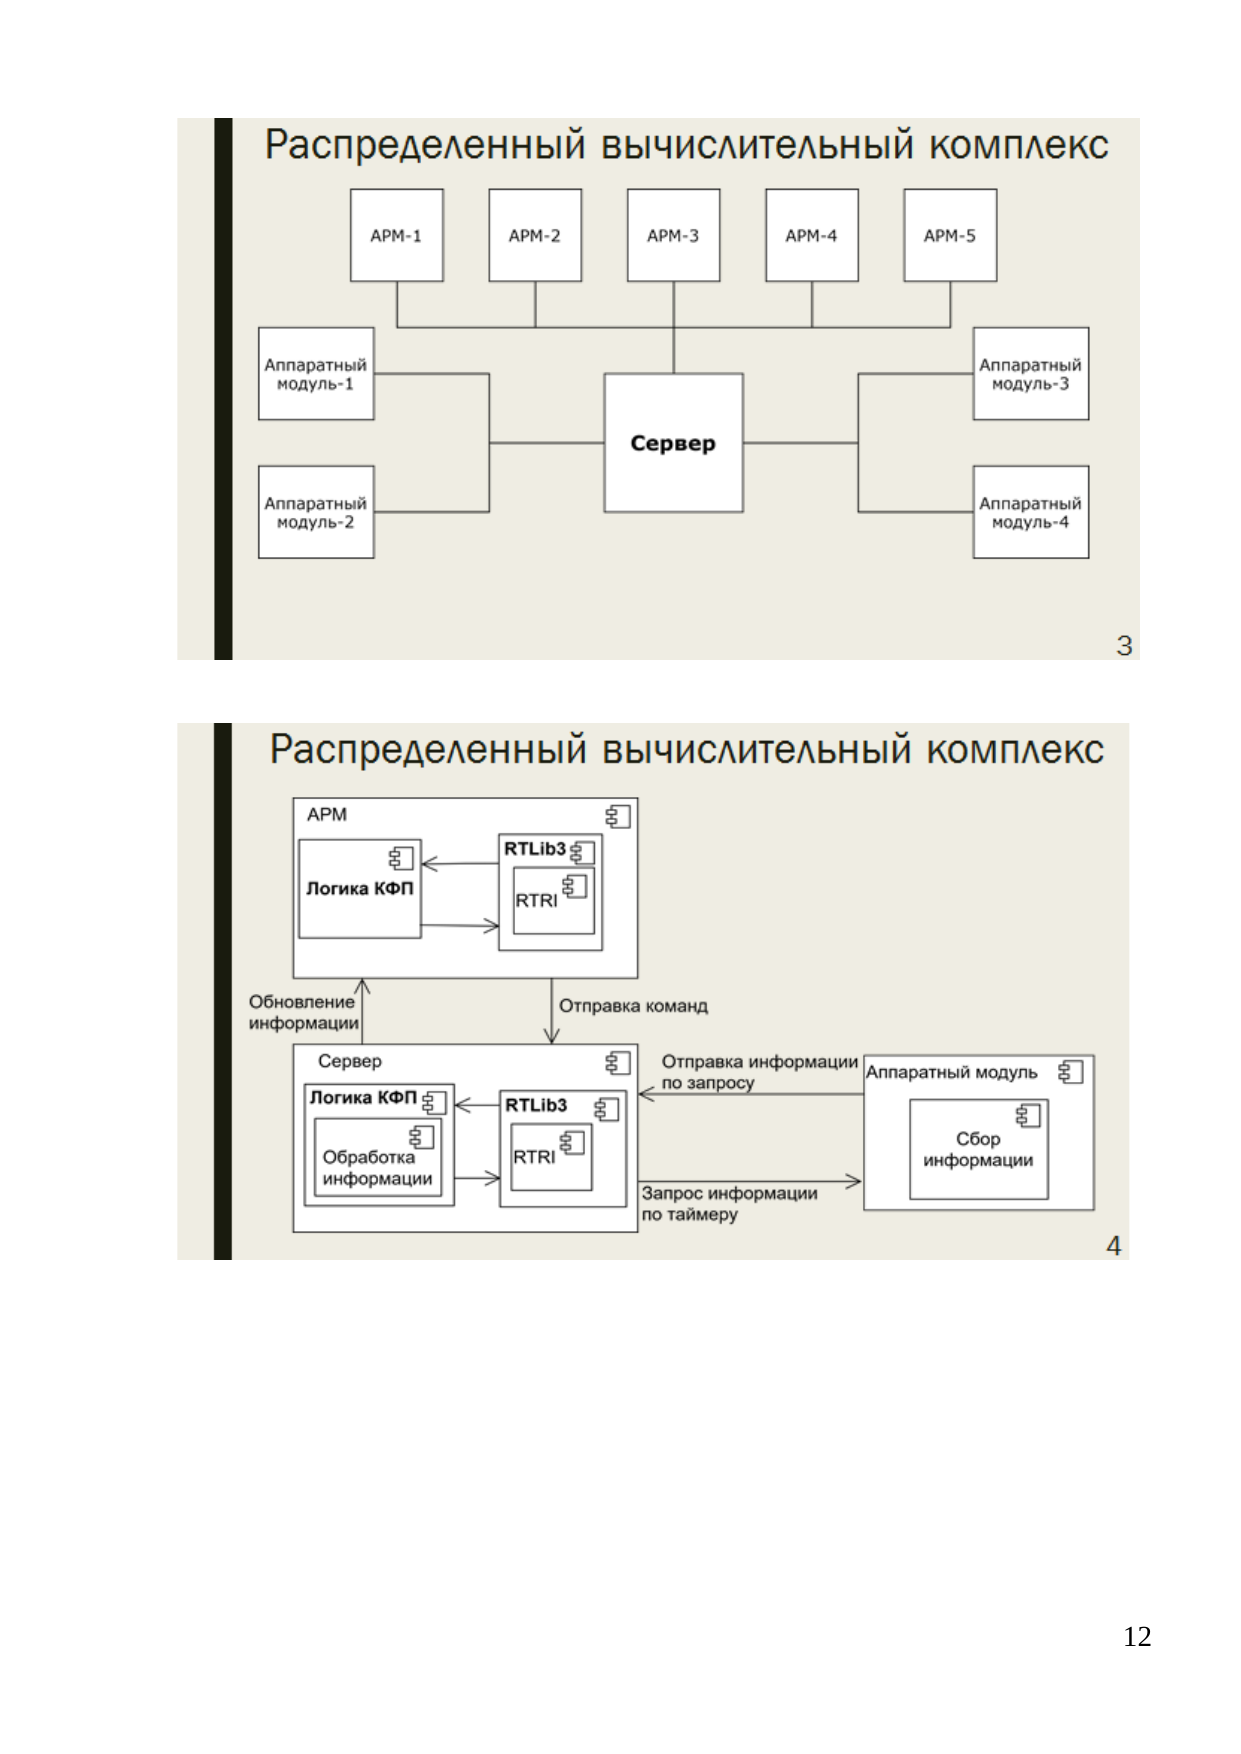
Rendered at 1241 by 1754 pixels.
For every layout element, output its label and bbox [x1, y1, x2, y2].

picture [177, 118, 1140, 660]
picture [177, 723, 1130, 1260]
